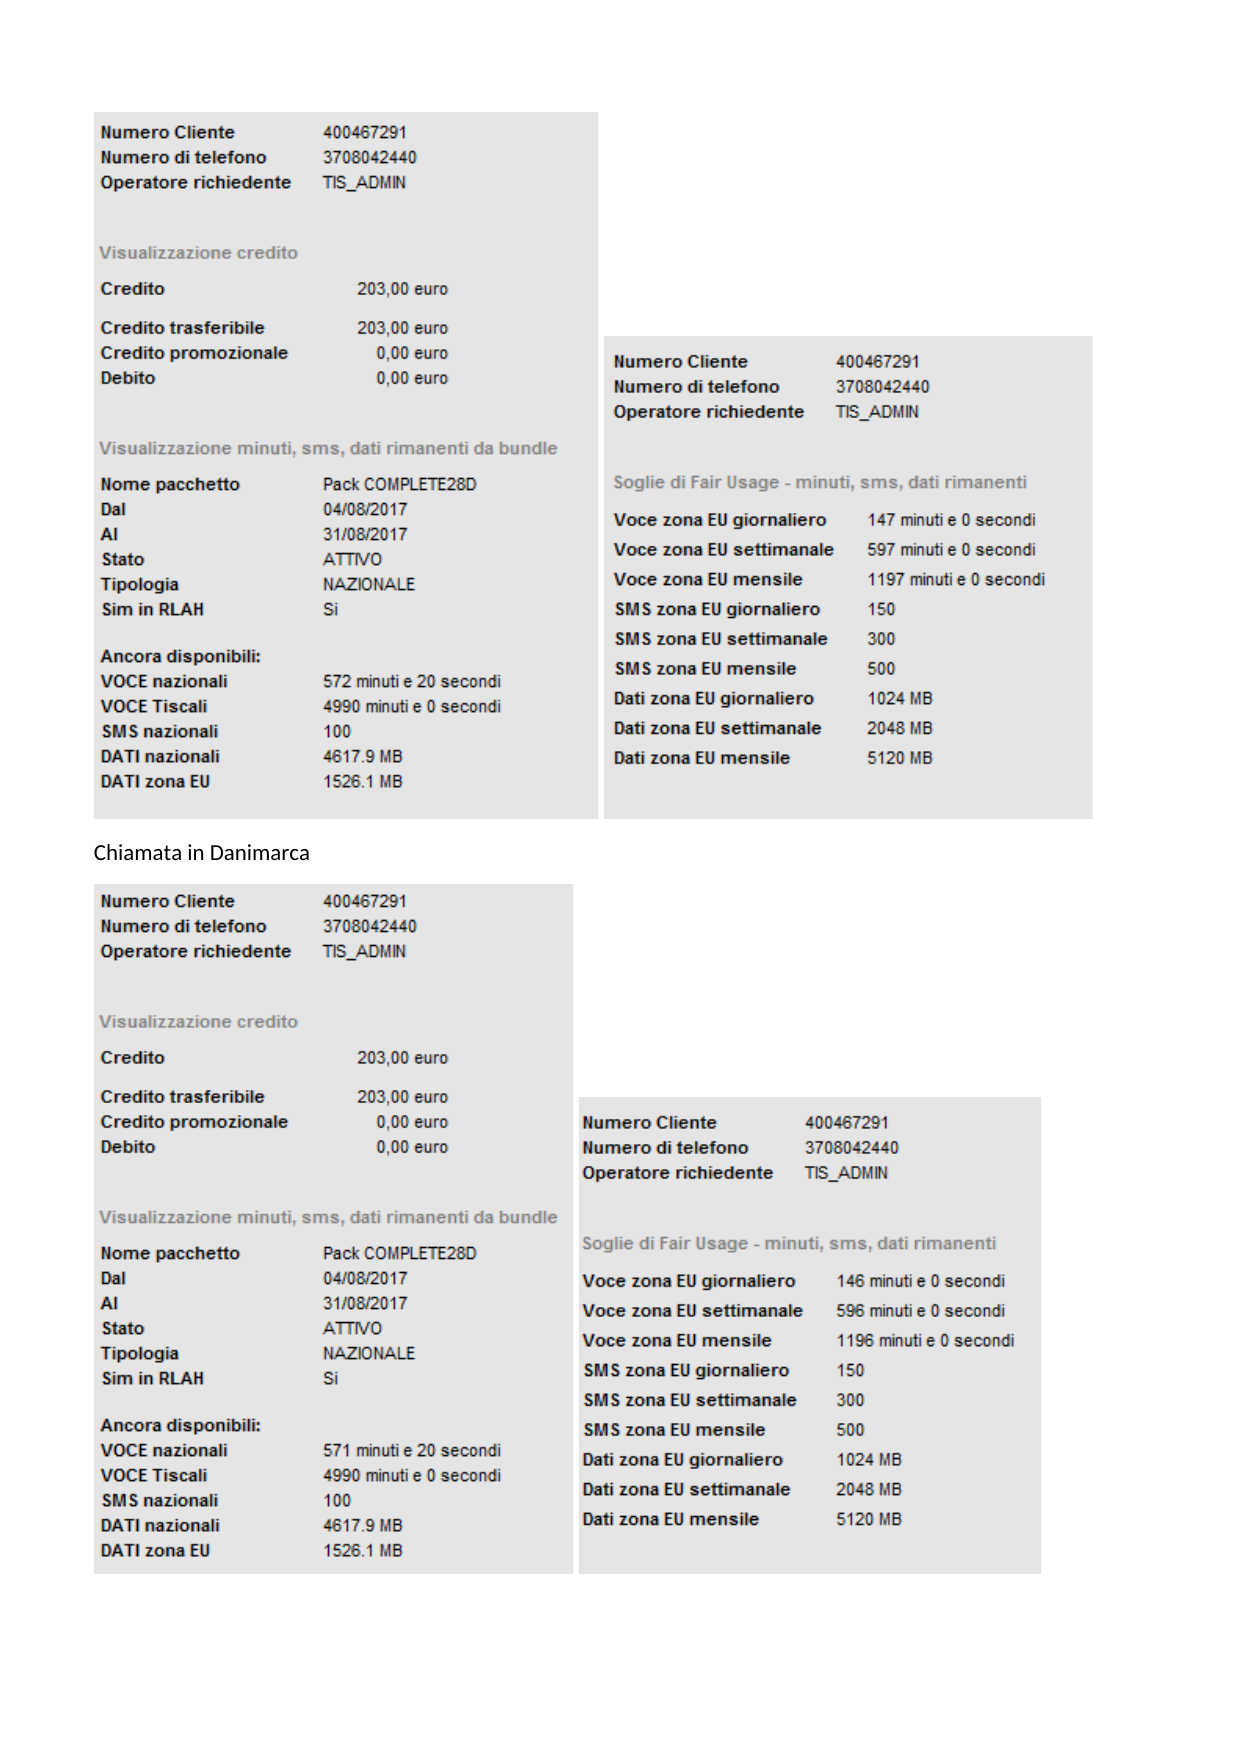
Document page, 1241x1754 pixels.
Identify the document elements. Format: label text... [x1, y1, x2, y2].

picture [603, 336, 1093, 819]
picture [93, 112, 599, 819]
text Chiamata in Danimarca [94, 838, 1153, 866]
picture [578, 1097, 1042, 1574]
picture [93, 884, 574, 1574]
